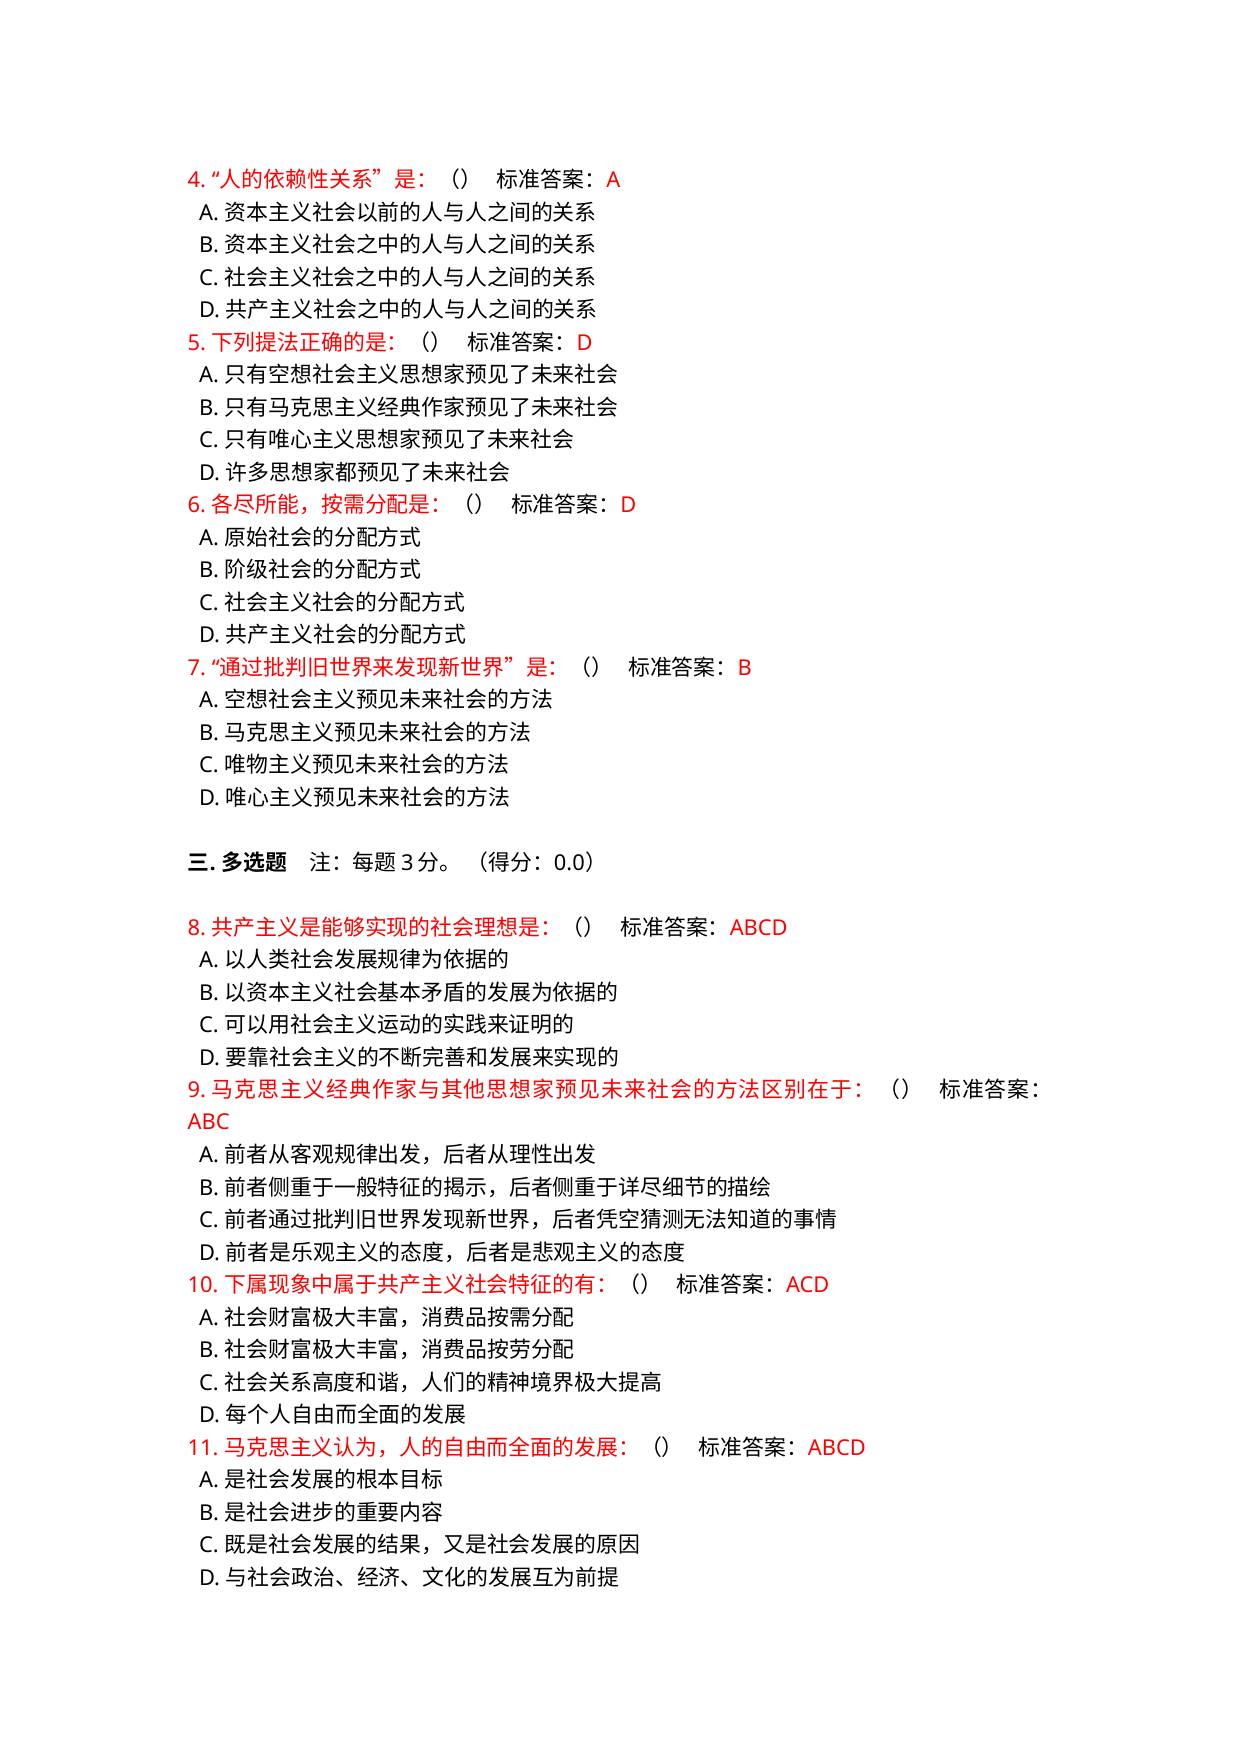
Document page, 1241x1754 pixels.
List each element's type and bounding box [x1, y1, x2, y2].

list [187, 162, 1053, 1592]
